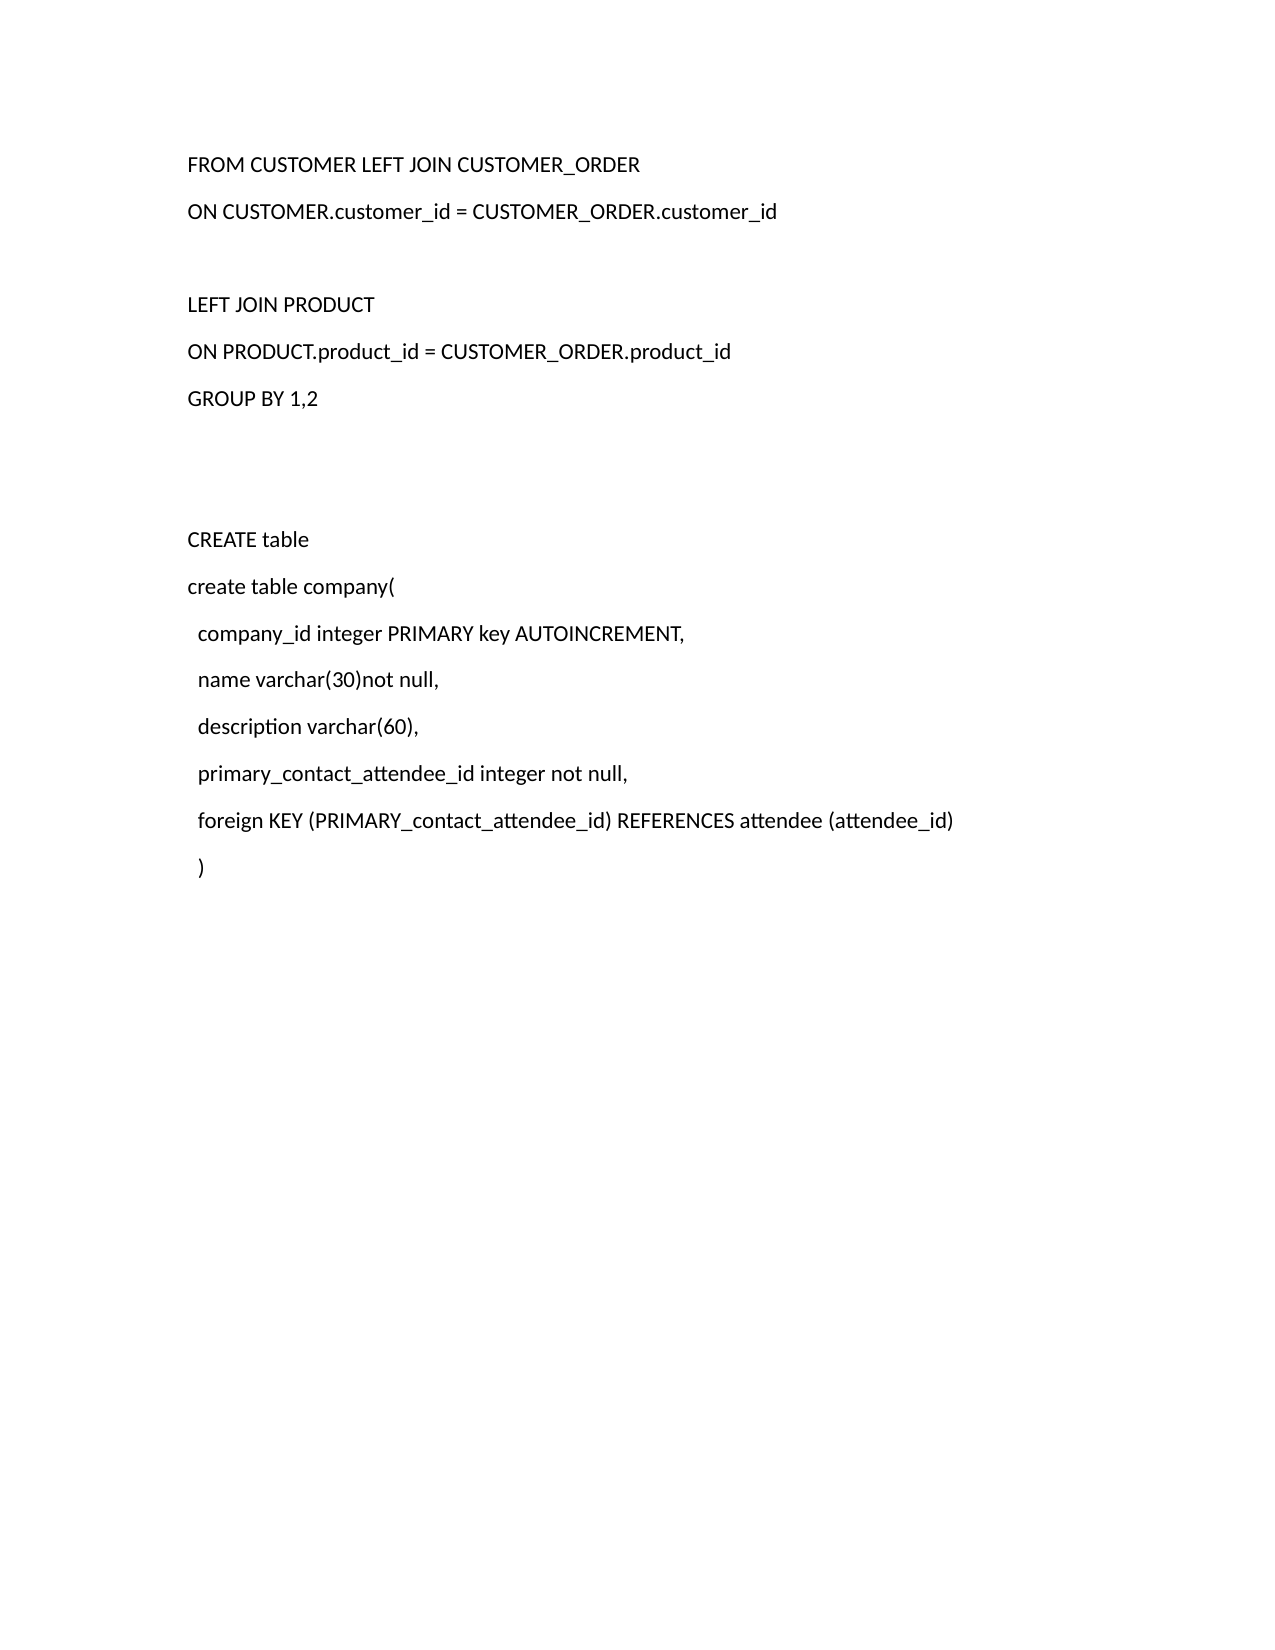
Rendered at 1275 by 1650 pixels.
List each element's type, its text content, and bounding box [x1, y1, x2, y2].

text primary_contact_attendee_id integer not null, [187, 759, 1087, 787]
text ) [187, 853, 1087, 881]
text company_id integer PRIMARY key AUTOINCREMENT, [187, 619, 1087, 647]
text name varchar(30)not null, [187, 666, 1087, 694]
text foreign KEY (PRIMARY_contact_attendee_id) REFERENCES attendee (attendee_id) [187, 806, 1087, 834]
text ON CUSTOMER.customer_id = CUSTOMER_ORDER.customer_id [187, 197, 1087, 225]
text CREATE table [187, 525, 1087, 553]
text FROM CUSTOMER LEFT JOIN CUSTOMER_ORDER [187, 150, 1087, 178]
text description varchar(60), [187, 712, 1087, 741]
text GROUP BY 1,2 [187, 384, 1087, 412]
text ON PRODUCT.product_id = CUSTOMER_ORDER.product_id [187, 337, 1087, 366]
text LEFT JOIN PRODUCT [187, 291, 1087, 319]
text create table company( [187, 572, 1087, 600]
